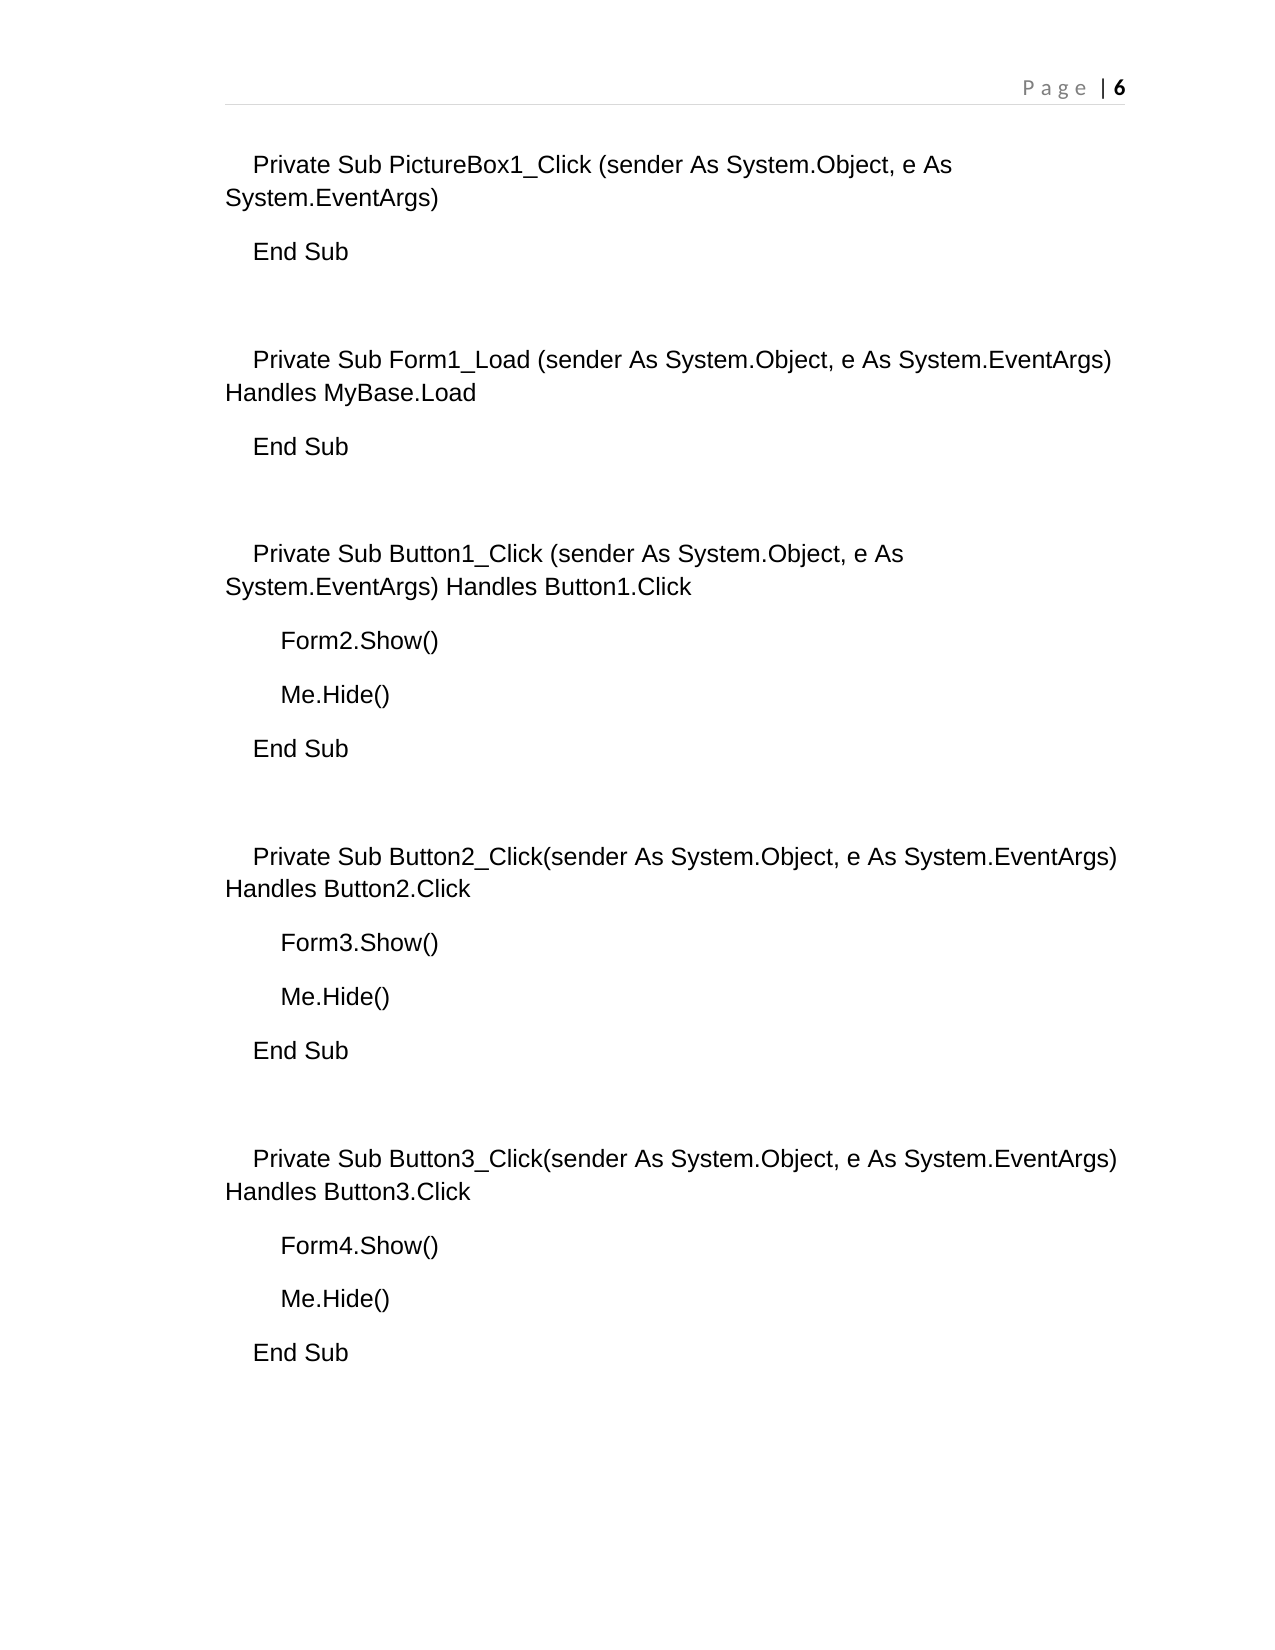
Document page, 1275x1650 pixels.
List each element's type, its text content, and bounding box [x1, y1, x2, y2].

text End Sub [225, 237, 1125, 266]
text Private Sub PictureBox1_Click (sender As System.Object, e As System.EventArgs) [225, 150, 1125, 212]
text Me.Hide() [225, 1284, 1125, 1313]
text End Sub [225, 1036, 1125, 1065]
text End Sub [225, 431, 1125, 460]
text Private Sub Button2_Click(sender As System.Object, e As System.EventArgs) Handles Button2.Click [225, 841, 1125, 903]
text Me.Hide() [225, 680, 1125, 709]
text Form4.Show() [225, 1231, 1125, 1259]
text Private Sub Button3_Click(sender As System.Object, e As System.EventArgs) Handles Button3.Click [225, 1144, 1125, 1206]
text Private Sub Button1_Click (sender As System.Object, e As System.EventArgs) Handles Button1.Click [225, 539, 1125, 601]
text End Sub [225, 1338, 1125, 1367]
text Form3.Show() [225, 928, 1125, 957]
text Form2.Show() [225, 626, 1125, 655]
text End Sub [225, 734, 1125, 762]
text Private Sub Form1_Load (sender As System.Object, e As System.EventArgs) Handles MyBase.Load [225, 344, 1125, 406]
text Me.Hide() [225, 982, 1125, 1011]
